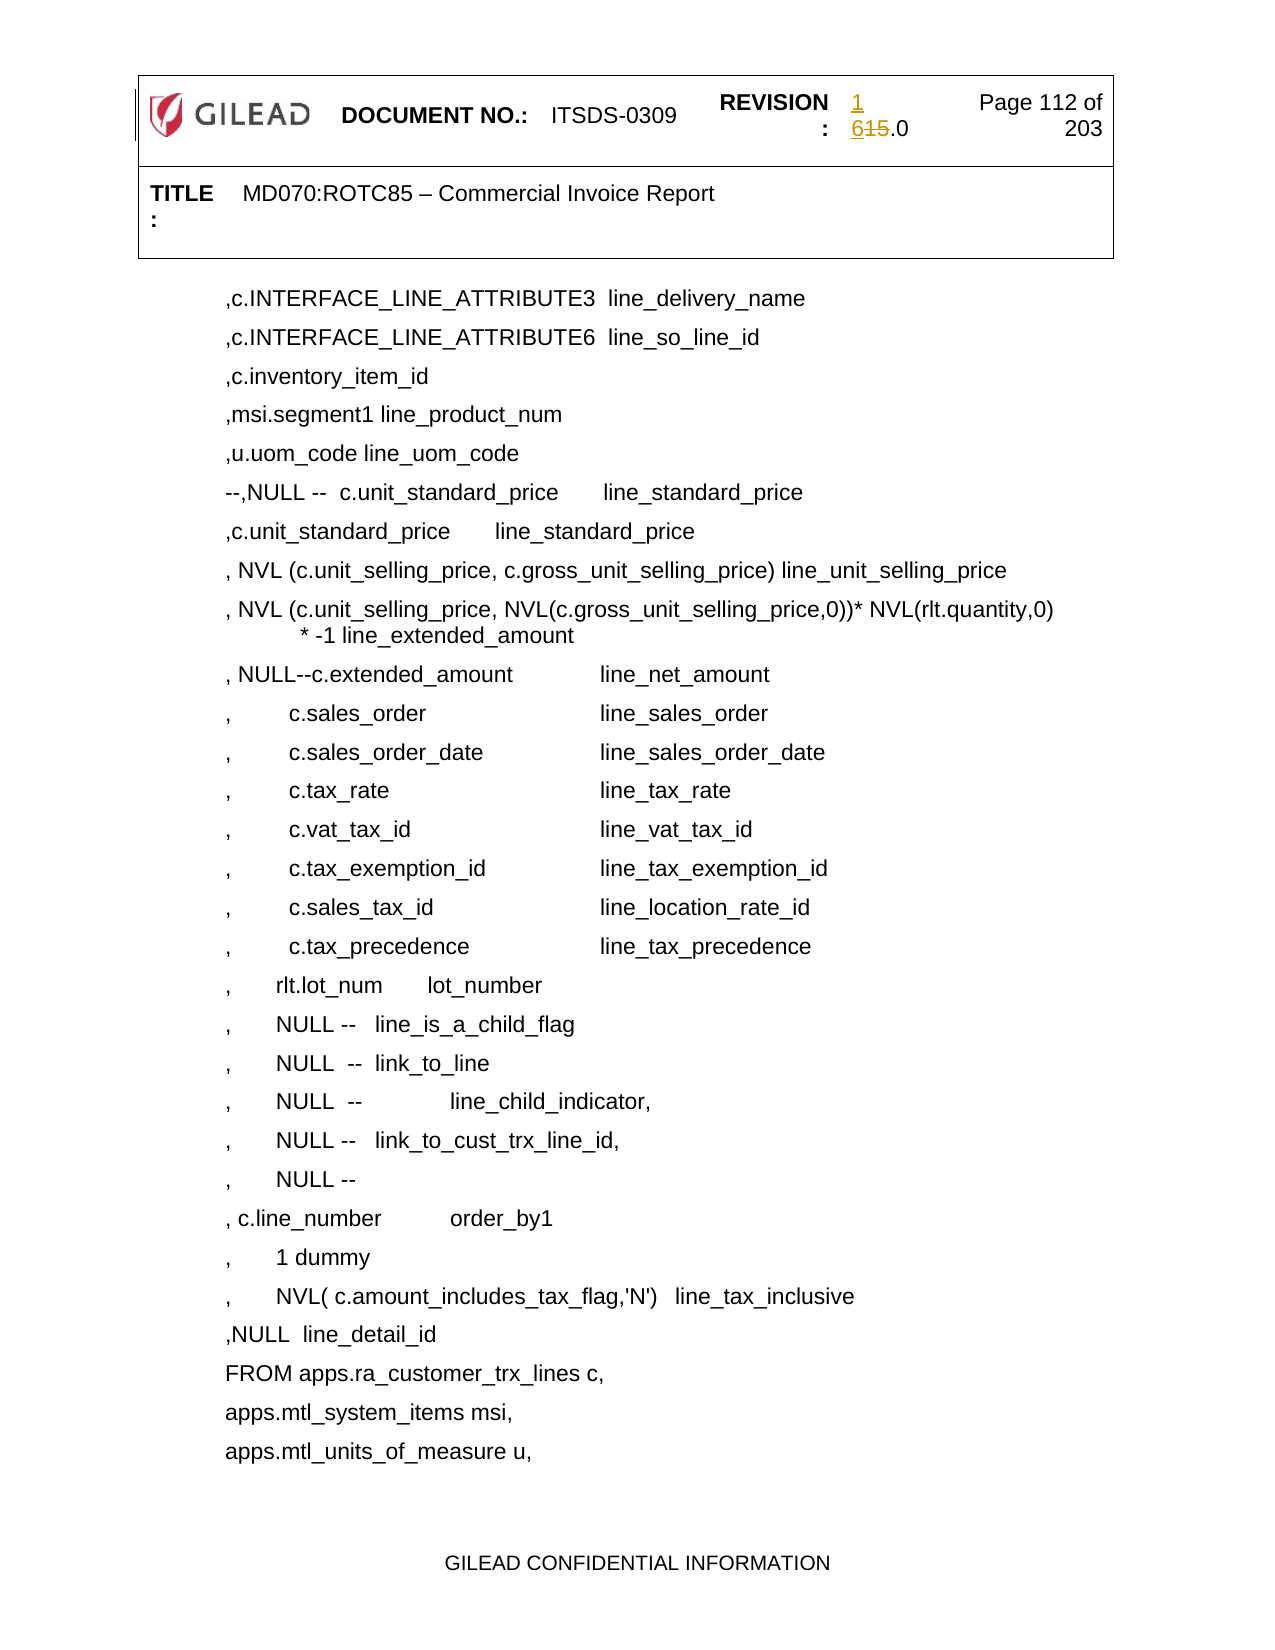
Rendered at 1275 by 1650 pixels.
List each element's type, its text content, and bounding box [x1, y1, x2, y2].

text , c.sales_order_date line_sales_order_date [225, 739, 1125, 765]
text , NULL -- line_child_indicator, [225, 1088, 1125, 1115]
text , c.sales_tax_id line_location_rate_id [225, 894, 1125, 920]
text FROM apps.ra_customer_trx_lines c, [225, 1360, 1125, 1387]
text , NULL -- link_to_cust_trx_line_id, [225, 1127, 1125, 1153]
text , rlt.lot_num lot_number [225, 972, 1125, 998]
text --,NULL -- c.unit_standard_price line_standard_price [225, 479, 1125, 506]
text , NVL (c.unit_selling_price, NVL(c.gross_unit_selling_price,0))* NVL(rlt.quantity,0) * -1 line_extended_amount [225, 596, 1125, 648]
text , c.tax_rate line_tax_rate [225, 777, 1125, 804]
text ,NULL line_detail_id [225, 1321, 1125, 1348]
text , NVL( c.amount_includes_tax_flag,'N') line_tax_inclusive [225, 1283, 1125, 1309]
text ,c.INTERFACE_LINE_ATTRIBUTE6 line_so_line_id [225, 324, 1125, 350]
text , NULL -- link_to_line [225, 1049, 1125, 1076]
text , NULL--c.extended_amount line_net_amount [225, 661, 1125, 687]
text ,c.inventory_item_id [225, 363, 1125, 389]
text , NULL -- line_is_a_child_flag [225, 1011, 1125, 1037]
text , c.tax_exemption_id line_tax_exemption_id [225, 855, 1125, 882]
text ,c.unit_standard_price line_standard_price [225, 518, 1125, 544]
text ,u.uom_code line_uom_code [225, 440, 1125, 467]
text , 1 dummy [225, 1244, 1125, 1270]
text ,c.INTERFACE_LINE_ATTRIBUTE3 line_delivery_name [225, 285, 1125, 311]
text , c.line_number order_by1 [225, 1205, 1125, 1231]
text , c.vat_tax_id line_vat_tax_id [225, 816, 1125, 843]
text , NULL -- [225, 1166, 1125, 1192]
text apps.mtl_units_of_measure u, [225, 1438, 1125, 1464]
picture [150, 93, 310, 137]
text , NVL (c.unit_selling_price, c.gross_unit_selling_price) line_unit_selling_price [225, 557, 1125, 583]
text ,msi.segment1 line_product_num [225, 401, 1125, 428]
text apps.mtl_system_items msi, [225, 1399, 1125, 1426]
text , c.sales_order line_sales_order [225, 700, 1125, 726]
text , c.tax_precedence line_tax_precedence [225, 933, 1125, 959]
